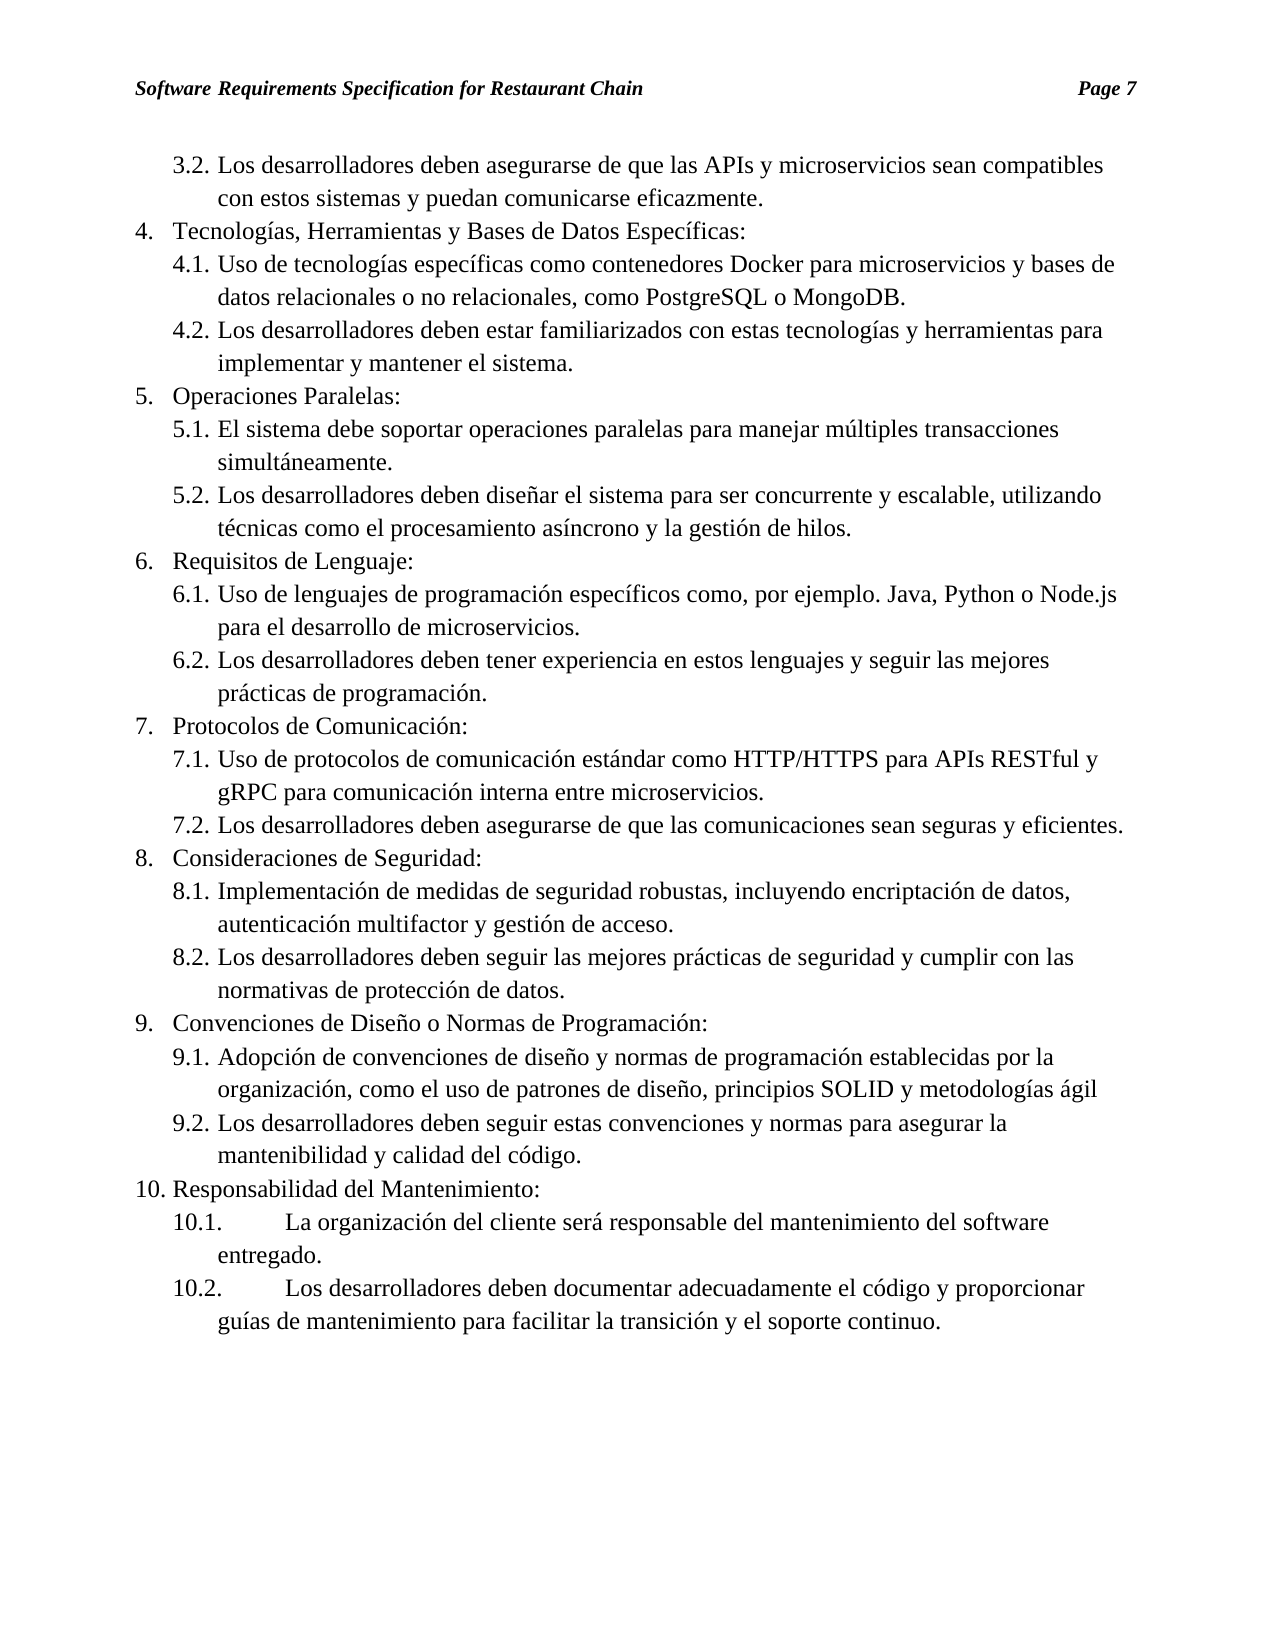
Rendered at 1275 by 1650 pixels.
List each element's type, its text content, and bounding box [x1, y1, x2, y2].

list Protocolos de Comunicación: [135, 711, 1140, 740]
list Los desarrolladores deben seguir estas convenciones y normas para asegurar la mantenibilidad y calidad del código. [172, 1108, 1140, 1169]
list Requisitos de Lenguaje: [135, 546, 1140, 575]
list Los desarrolladores deben documentar adecuadamente el código y proporcionar guías de mantenimiento para facilitar la transición y el soporte continuo. [172, 1273, 1140, 1334]
list Los desarrolladores deben tener experiencia en estos lenguajes y seguir las mejores prácticas de programación. [172, 645, 1140, 707]
list Adopción de convenciones de diseño y normas de programación establecidas por la organización, como el uso de patrones de diseño, principios SOLID y metodologías ágil [172, 1042, 1140, 1103]
list Los desarrolladores deben estar familiarizados con estas tecnologías y herramientas para implementar y mantener el sistema. [172, 315, 1140, 377]
list Convenciones de Diseño o Normas de Programación: [135, 1008, 1140, 1037]
list Operaciones Paralelas: [135, 381, 1140, 410]
list Responsabilidad del Mantenimiento: [135, 1174, 1140, 1202]
list Consideraciones de Seguridad: [135, 843, 1140, 872]
list Uso de protocolos de comunicación estándar como HTTP/HTTPS para APIs RESTful y gRPC para comunicación interna entre microservicios. [172, 744, 1140, 806]
list Implementación de medidas de seguridad robustas, incluyendo encriptación de datos, autenticación multifactor y gestión de acceso. [172, 876, 1140, 938]
list La organización del cliente será responsable del mantenimiento del software entregado. [172, 1207, 1140, 1268]
list Uso de lenguajes de programación específicos como, por ejemplo. Java, Python o Node.js para el desarrollo de microservicios. [172, 579, 1140, 641]
list El sistema debe soportar operaciones paralelas para manejar múltiples transacciones simultáneamente. [172, 414, 1140, 476]
list Tecnologías, Herramientas y Bases de Datos Específicas: [135, 216, 1140, 245]
list Los desarrolladores deben asegurarse de que las comunicaciones sean seguras y eficientes. [172, 810, 1140, 839]
list Los desarrolladores deben asegurarse de que las APIs y microservicios sean compatibles con estos sistemas y puedan comunicarse eficazmente. [172, 150, 1140, 212]
list Los desarrolladores deben seguir las mejores prácticas de seguridad y cumplir con las normativas de protección de datos. [172, 942, 1140, 1004]
list Uso de tecnologías específicas como contenedores Docker para microservicios y bases de datos relacionales o no relacionales, como PostgreSQL o MongoDB. [172, 249, 1140, 311]
list Los desarrolladores deben diseñar el sistema para ser concurrente y escalable, utilizando técnicas como el procesamiento asíncrono y la gestión de hilos. [172, 480, 1140, 542]
